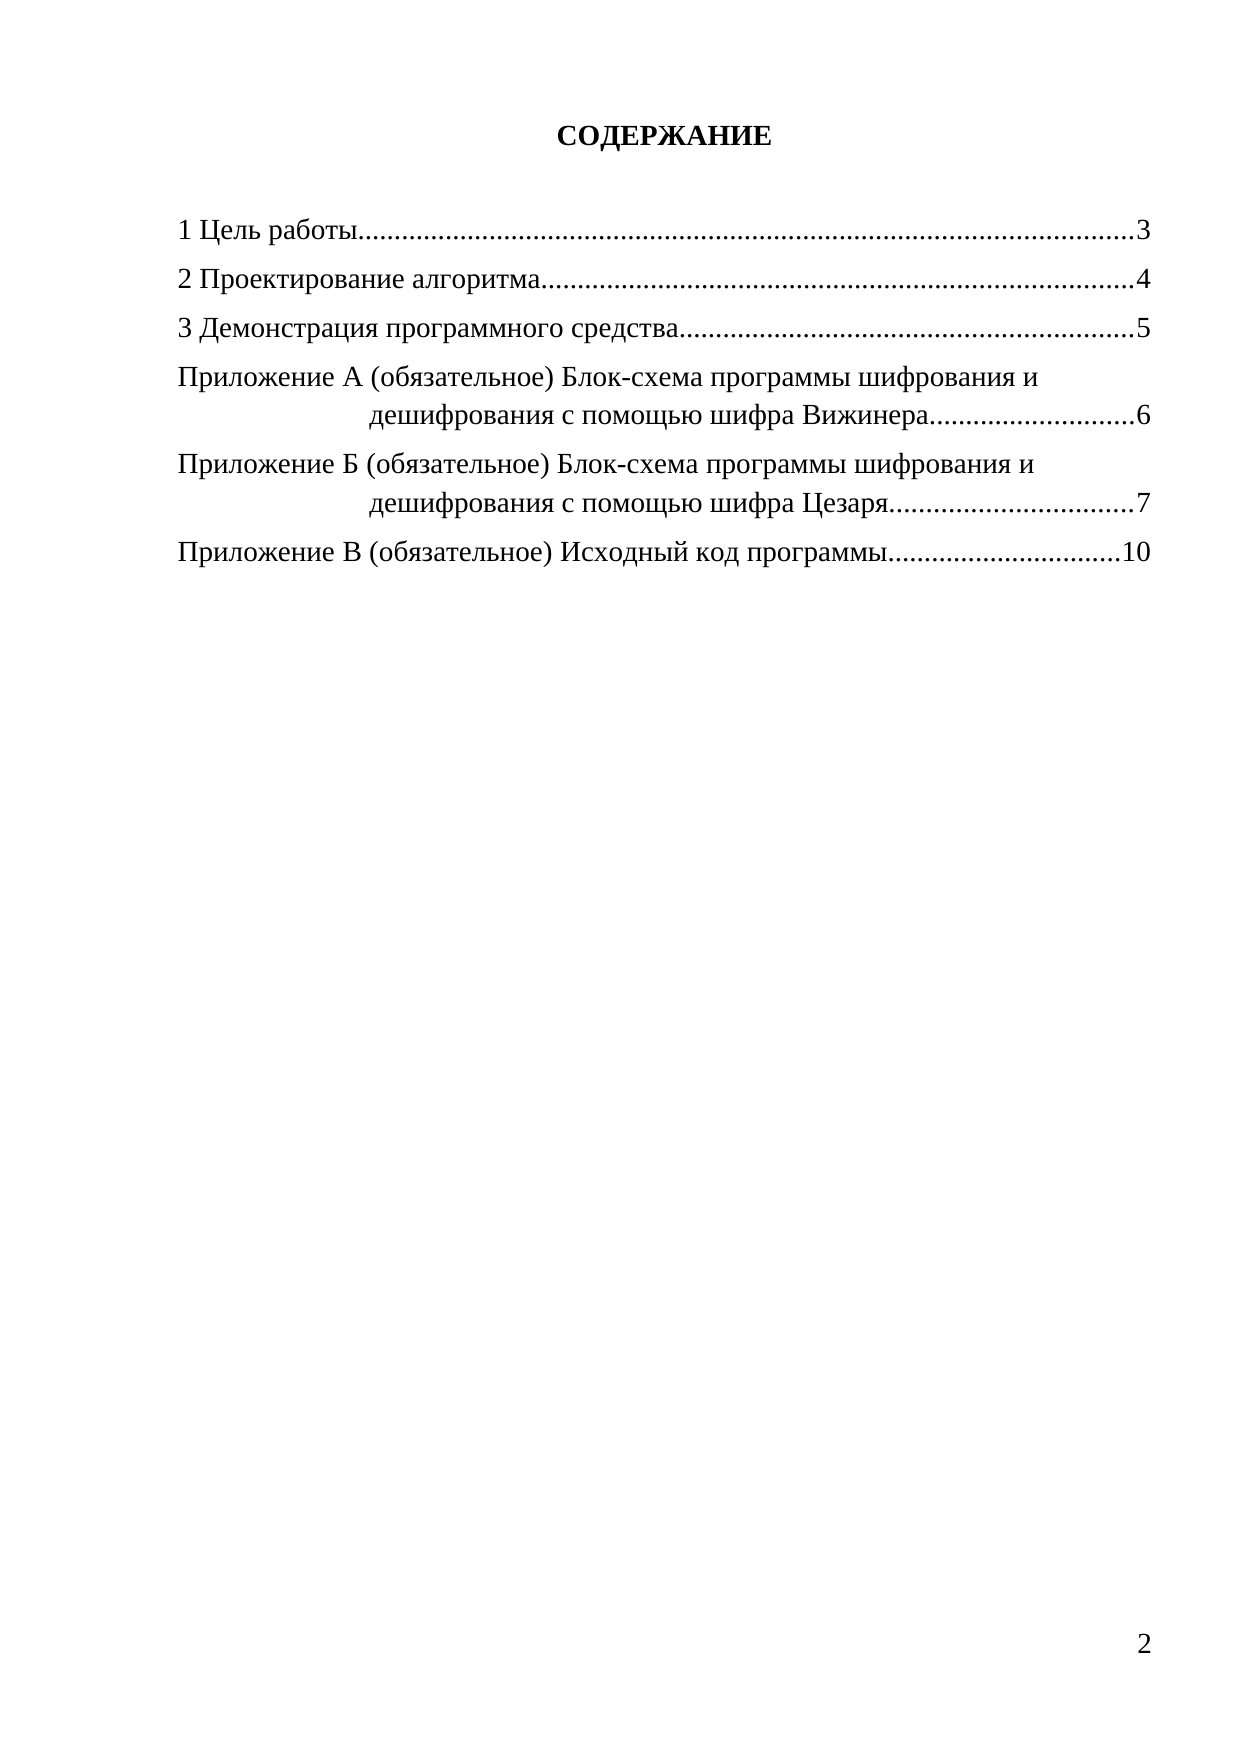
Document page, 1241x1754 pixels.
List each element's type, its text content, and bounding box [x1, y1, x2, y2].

text СОДЕРЖАНИЕ [177, 118, 1152, 152]
